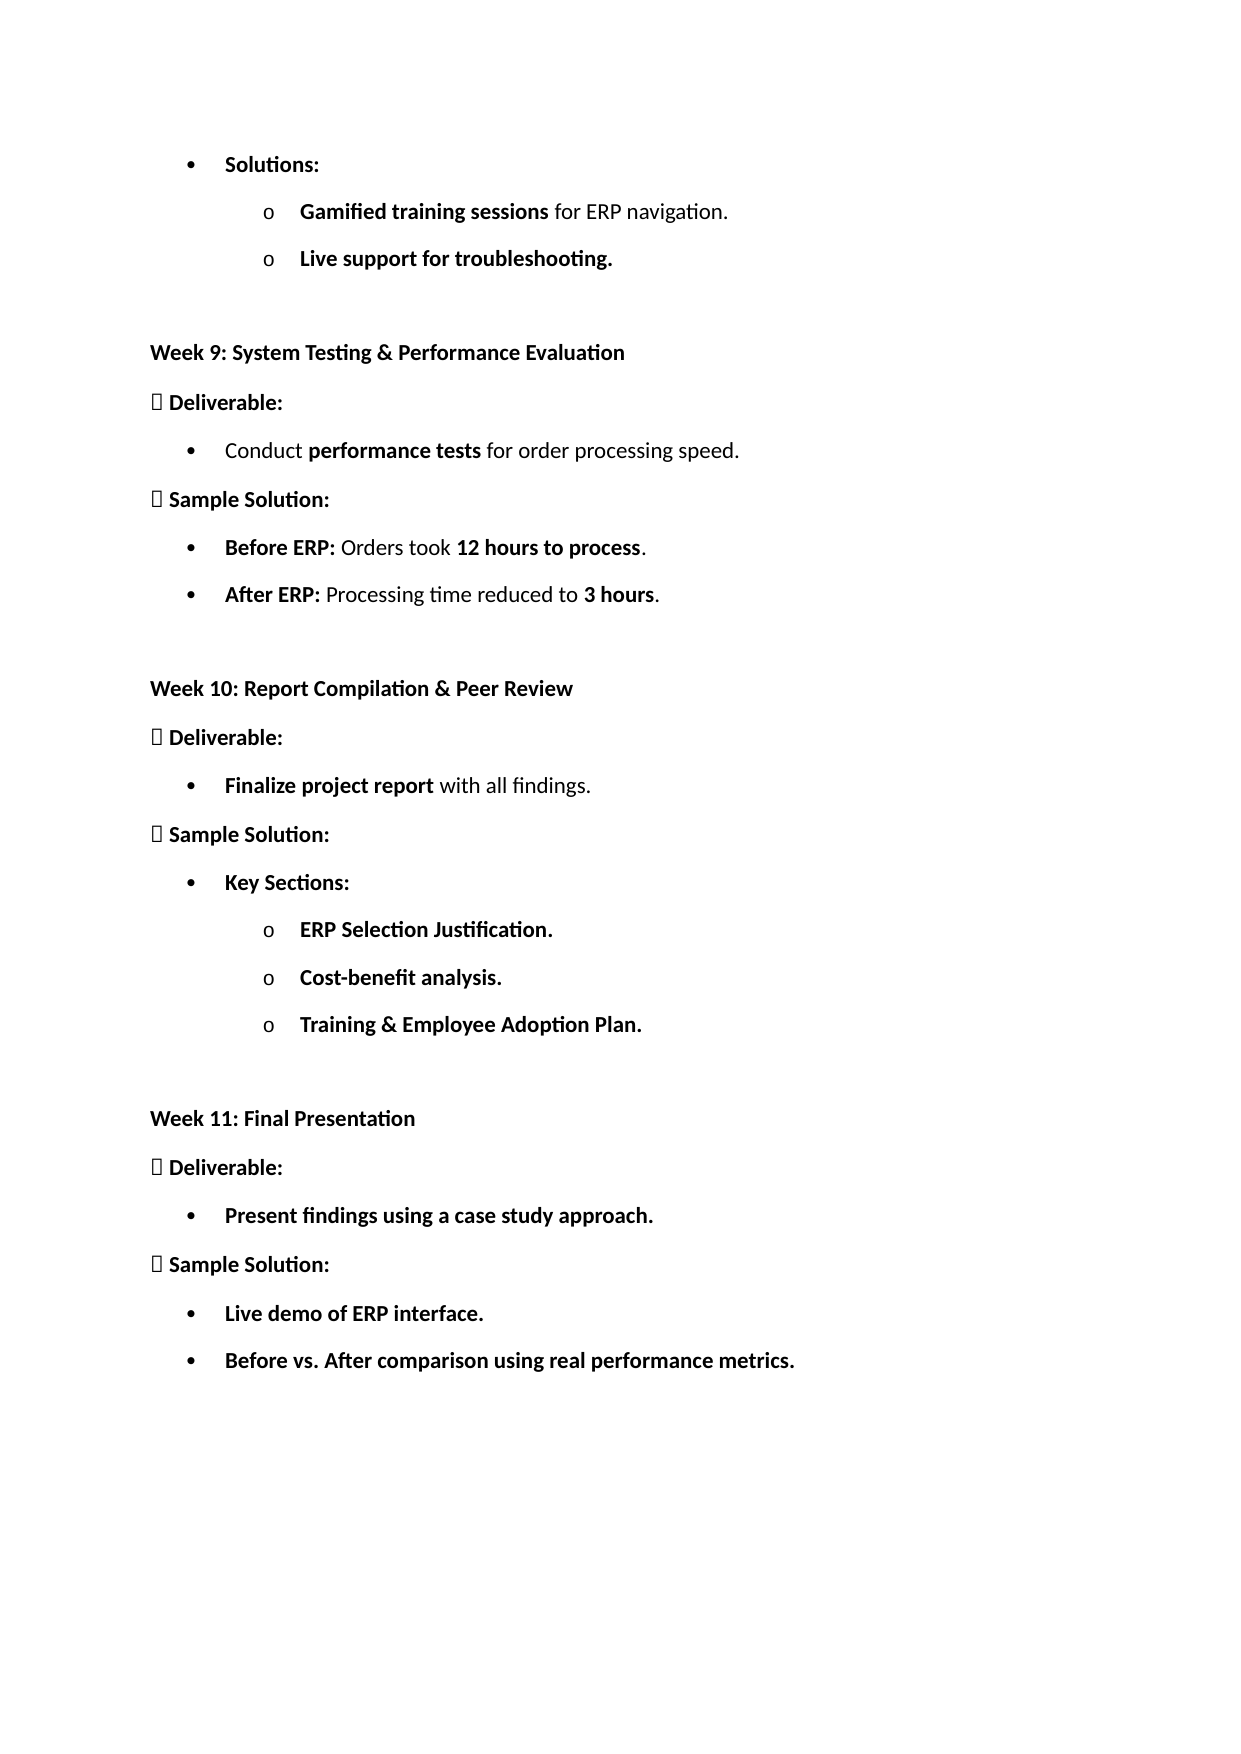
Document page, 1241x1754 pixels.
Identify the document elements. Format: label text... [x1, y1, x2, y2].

list Cost-benefit analysis. [262, 963, 1090, 991]
list Live demo of ERP interface. [187, 1299, 1090, 1327]
list ERP Selection Justification. [262, 915, 1090, 944]
list Before ERP: Orders took 12 hours to process. [187, 533, 1090, 561]
text 🎯 Sample Solution: [150, 483, 1090, 514]
text 🎯 Sample Solution: [150, 818, 1090, 849]
text Week 10: Report Compilation & Peer Review [150, 674, 1090, 702]
list After ERP: Processing time reduced to 3 hours. [187, 580, 1090, 608]
text Week 9: System Testing & Performance Evaluation [150, 338, 1090, 367]
text 📌 Deliverable: [150, 1151, 1090, 1182]
text 📌 Deliverable: [150, 385, 1090, 417]
list Conduct performance tests for order processing speed. [187, 436, 1090, 464]
text 📌 Deliverable: [150, 721, 1090, 752]
list Gamified training sessions for ERP navigation. [262, 197, 1090, 225]
list Training & Employee Adoption Plan. [262, 1010, 1090, 1038]
list Key Sections: [187, 868, 1090, 896]
text 🎯 Sample Solution: [150, 1248, 1090, 1280]
list Live support for troubleshooting. [262, 244, 1090, 273]
text Week 11: Final Presentation [150, 1104, 1090, 1132]
list Finalize project report with all findings. [187, 771, 1090, 799]
list Solutions: [187, 150, 1090, 178]
list Before vs. After comparison using real performance metrics. [187, 1346, 1090, 1374]
list Present findings using a case study approach. [187, 1202, 1090, 1229]
